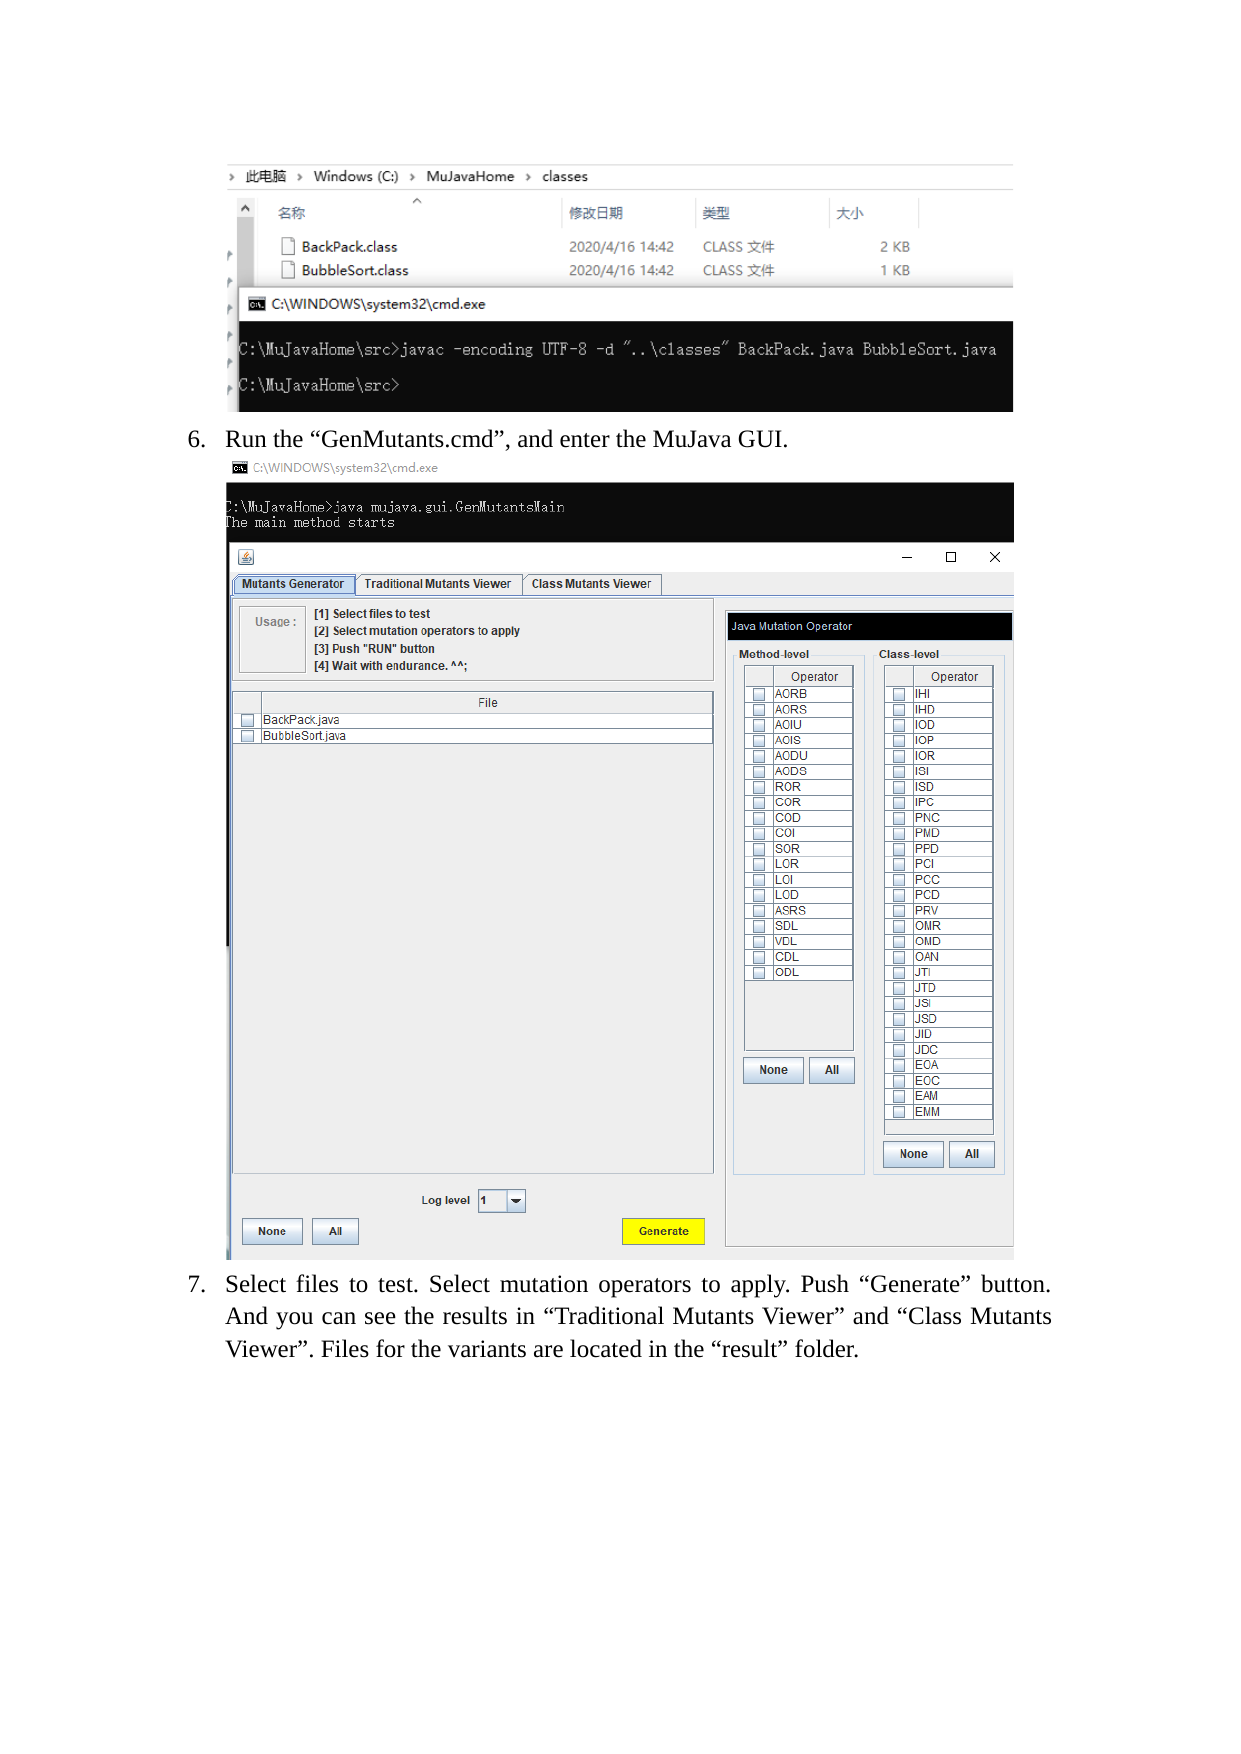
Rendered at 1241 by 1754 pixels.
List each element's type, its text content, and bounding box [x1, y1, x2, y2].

picture [226, 454, 1014, 1260]
list Run the “GenMutants.cmd”, and enter the MuJava GUI. [187, 422, 1053, 454]
picture [227, 162, 1014, 412]
list Select files to test. Select mutation operators to apply. Push “Generate” button. And you can see the results in “Traditional Mutants Viewer” and “Class Mutants Viewer”. Files for the variants are located in the “result” folder. [187, 1267, 1053, 1364]
